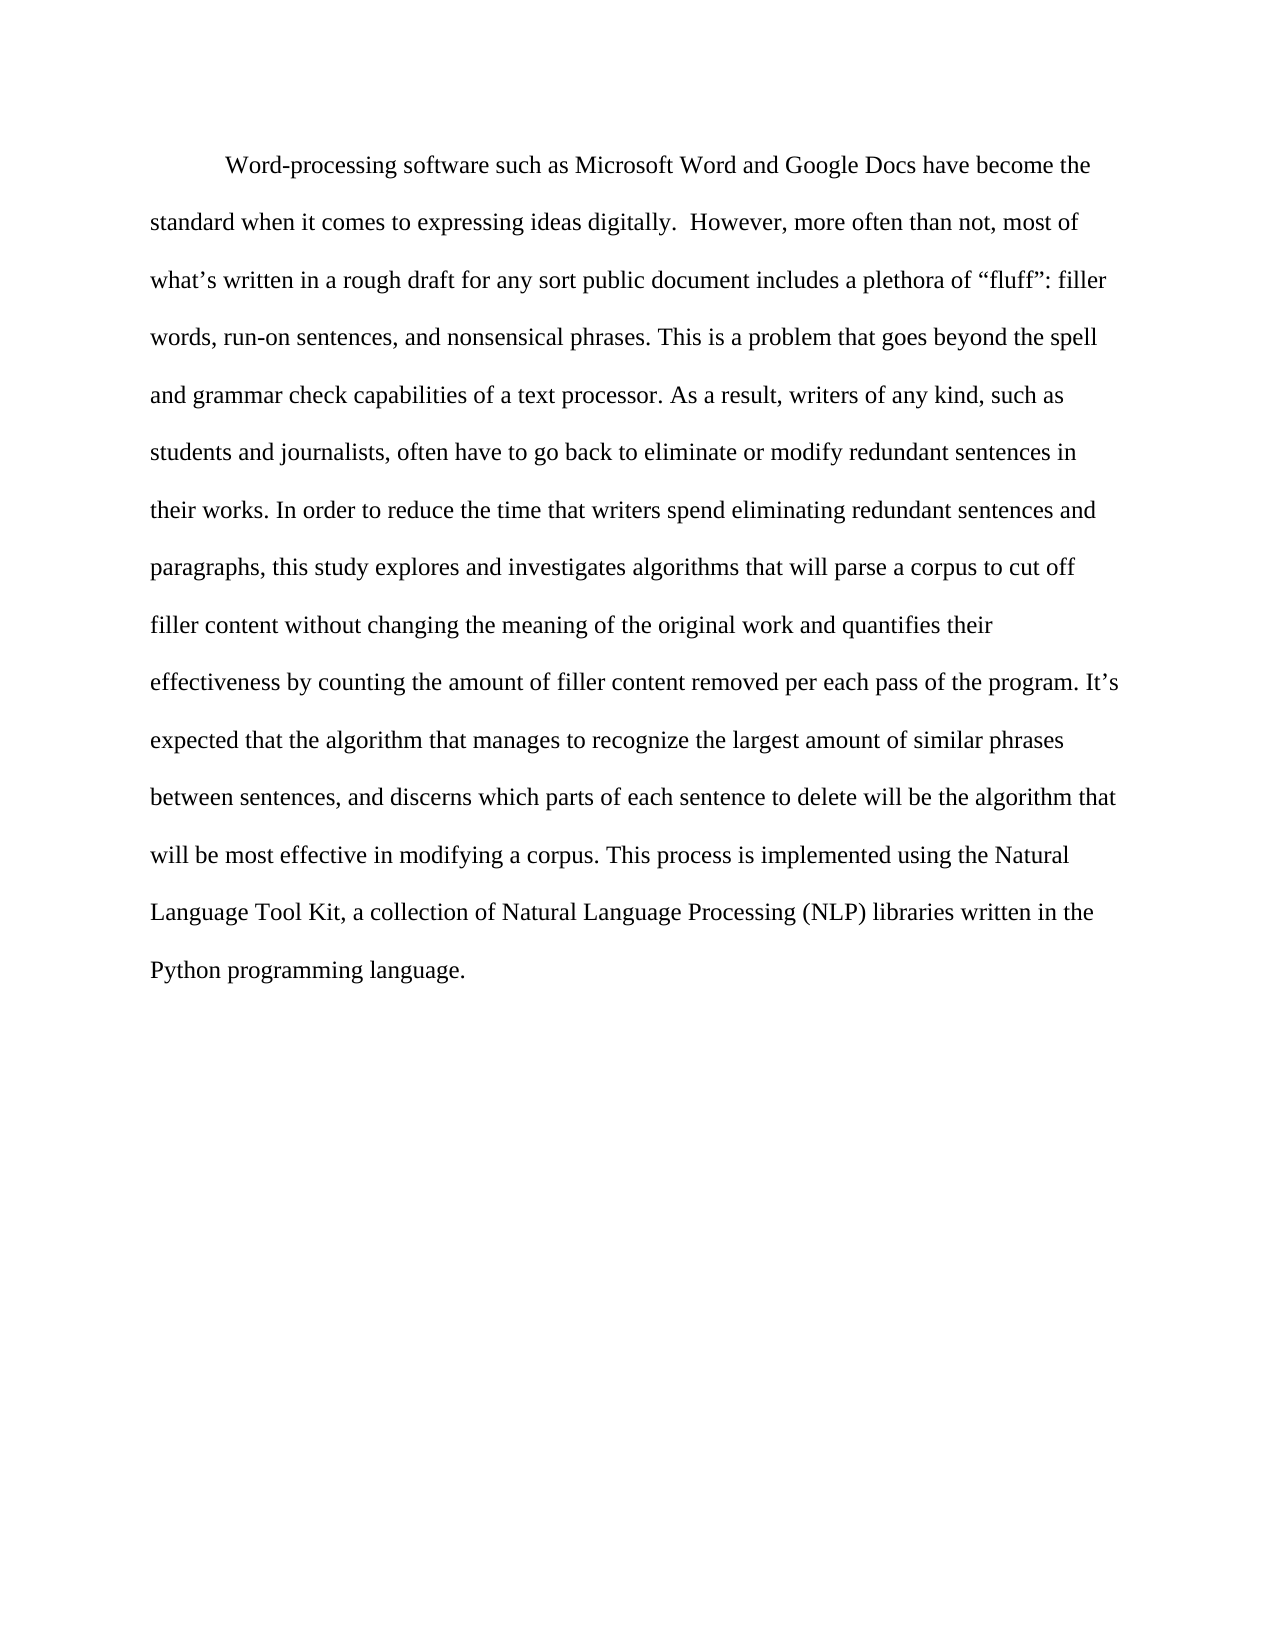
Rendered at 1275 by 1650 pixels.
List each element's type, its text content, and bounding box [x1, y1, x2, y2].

text Word-processing software such as Microsoft Word and Google Docs have become the standard when it comes to expressing ideas digitally. However, more often than not, most of what’s written in a rough draft for any sort public document includes a plethora of “fluff”: filler words, run-on sentences, and nonsensical phrases. This is a problem that goes beyond the spell and grammar check capabilities of a text processor. As a result, writers of any kind, such as students and journalists, often have to go back to eliminate or modify redundant sentences in their works. In order to reduce the time that writers spend eliminating redundant sentences and paragraphs, this study explores and investigates algorithms that will parse a corpus to cut off filler content without changing the meaning of the original work and quantifies their effectiveness by counting the amount of filler content removed per each pass of the program. It’s expected that the algorithm that manages to recognize the largest amount of similar phrases between sentences, and discerns which parts of each sentence to delete will be the algorithm that will be most effective in modifying a corpus. This process is implemented using the Natural Language Tool Kit, a collection of Natural Language Processing (NLP) libraries written in the Python programming language. [150, 150, 1125, 984]
